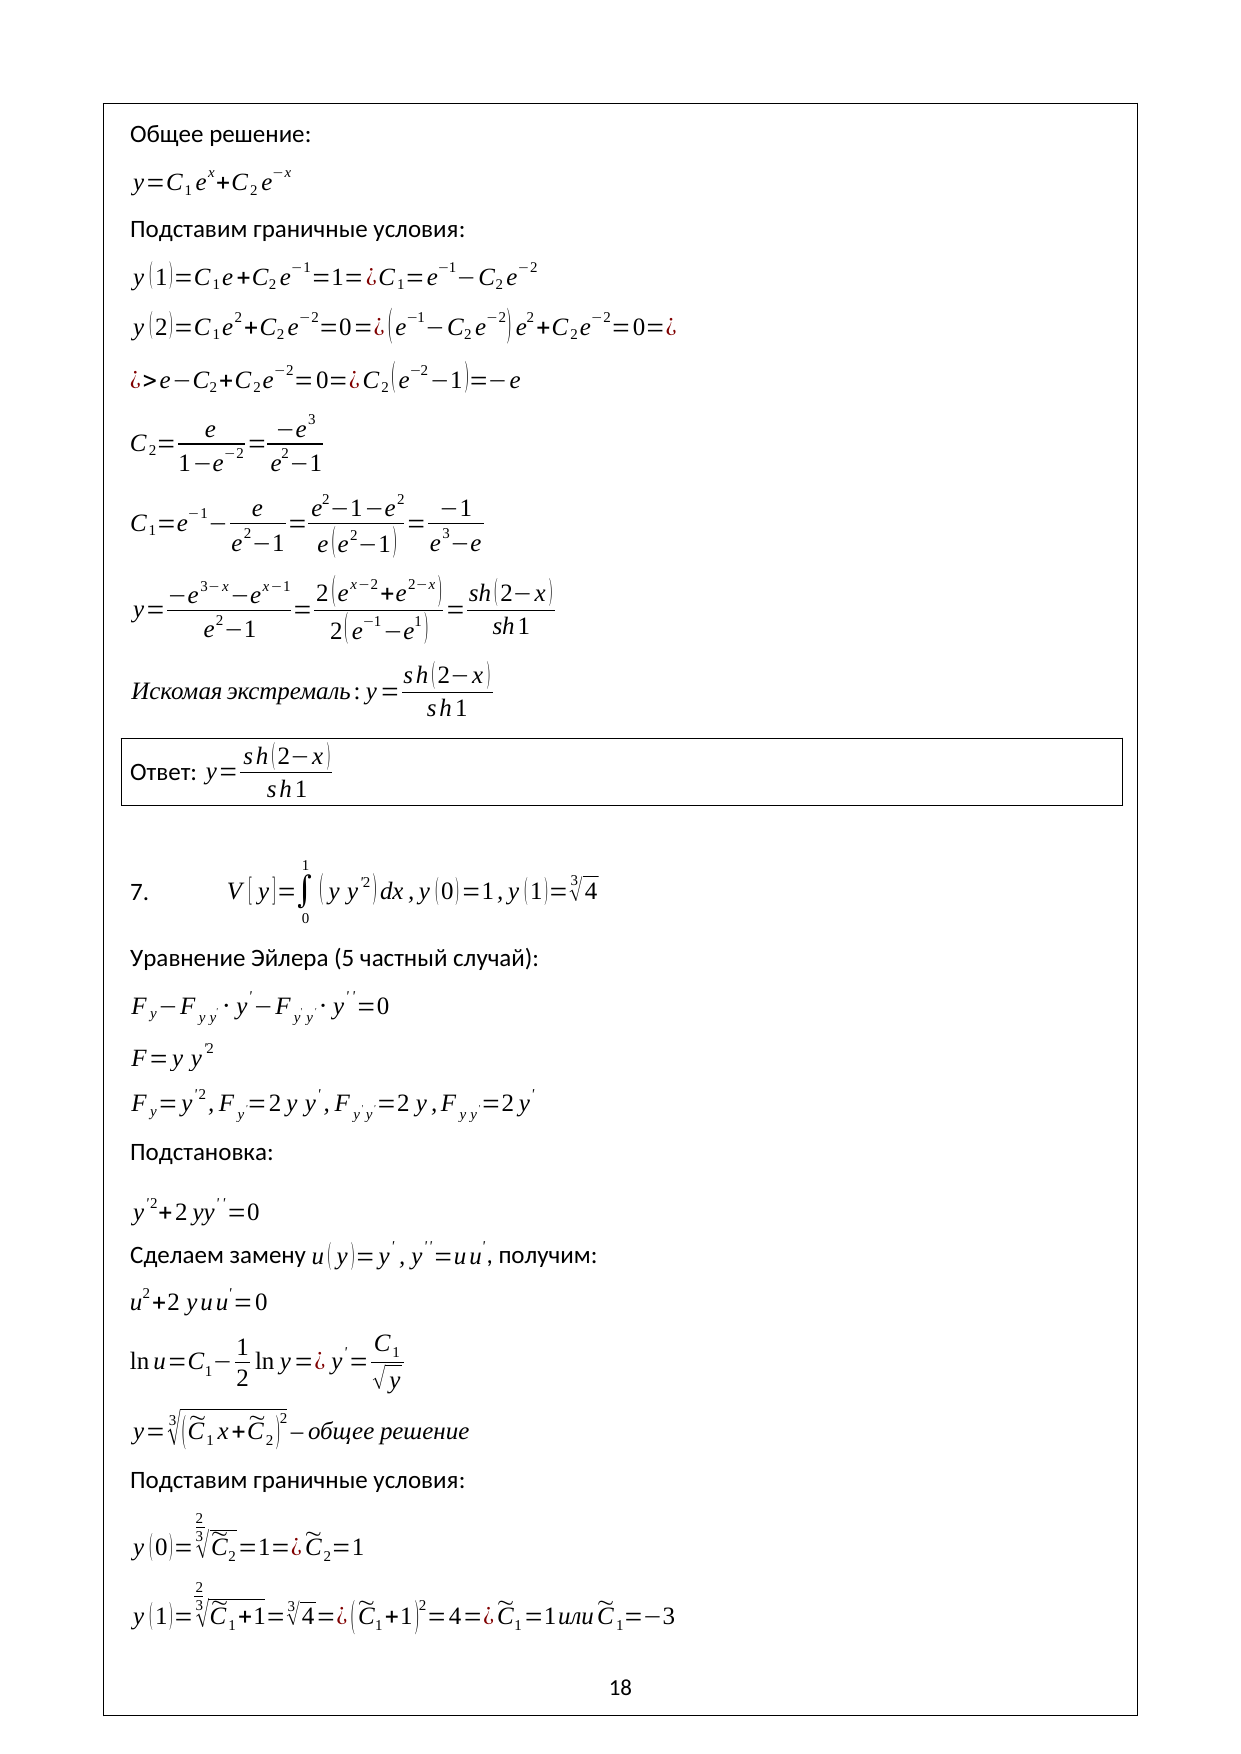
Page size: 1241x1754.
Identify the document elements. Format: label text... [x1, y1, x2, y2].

list Общее решение: [130, 118, 1122, 149]
list Уравнение Эйлера (5 частный случай): [130, 942, 1122, 972]
list Ответ: [122, 739, 1122, 805]
list Подставим граничные условия: [130, 213, 1122, 243]
list Подставим граничные условия: [130, 1464, 1122, 1495]
list Сделаем замену , получим: [130, 1238, 1122, 1271]
list Подстановка: [130, 1136, 1122, 1166]
